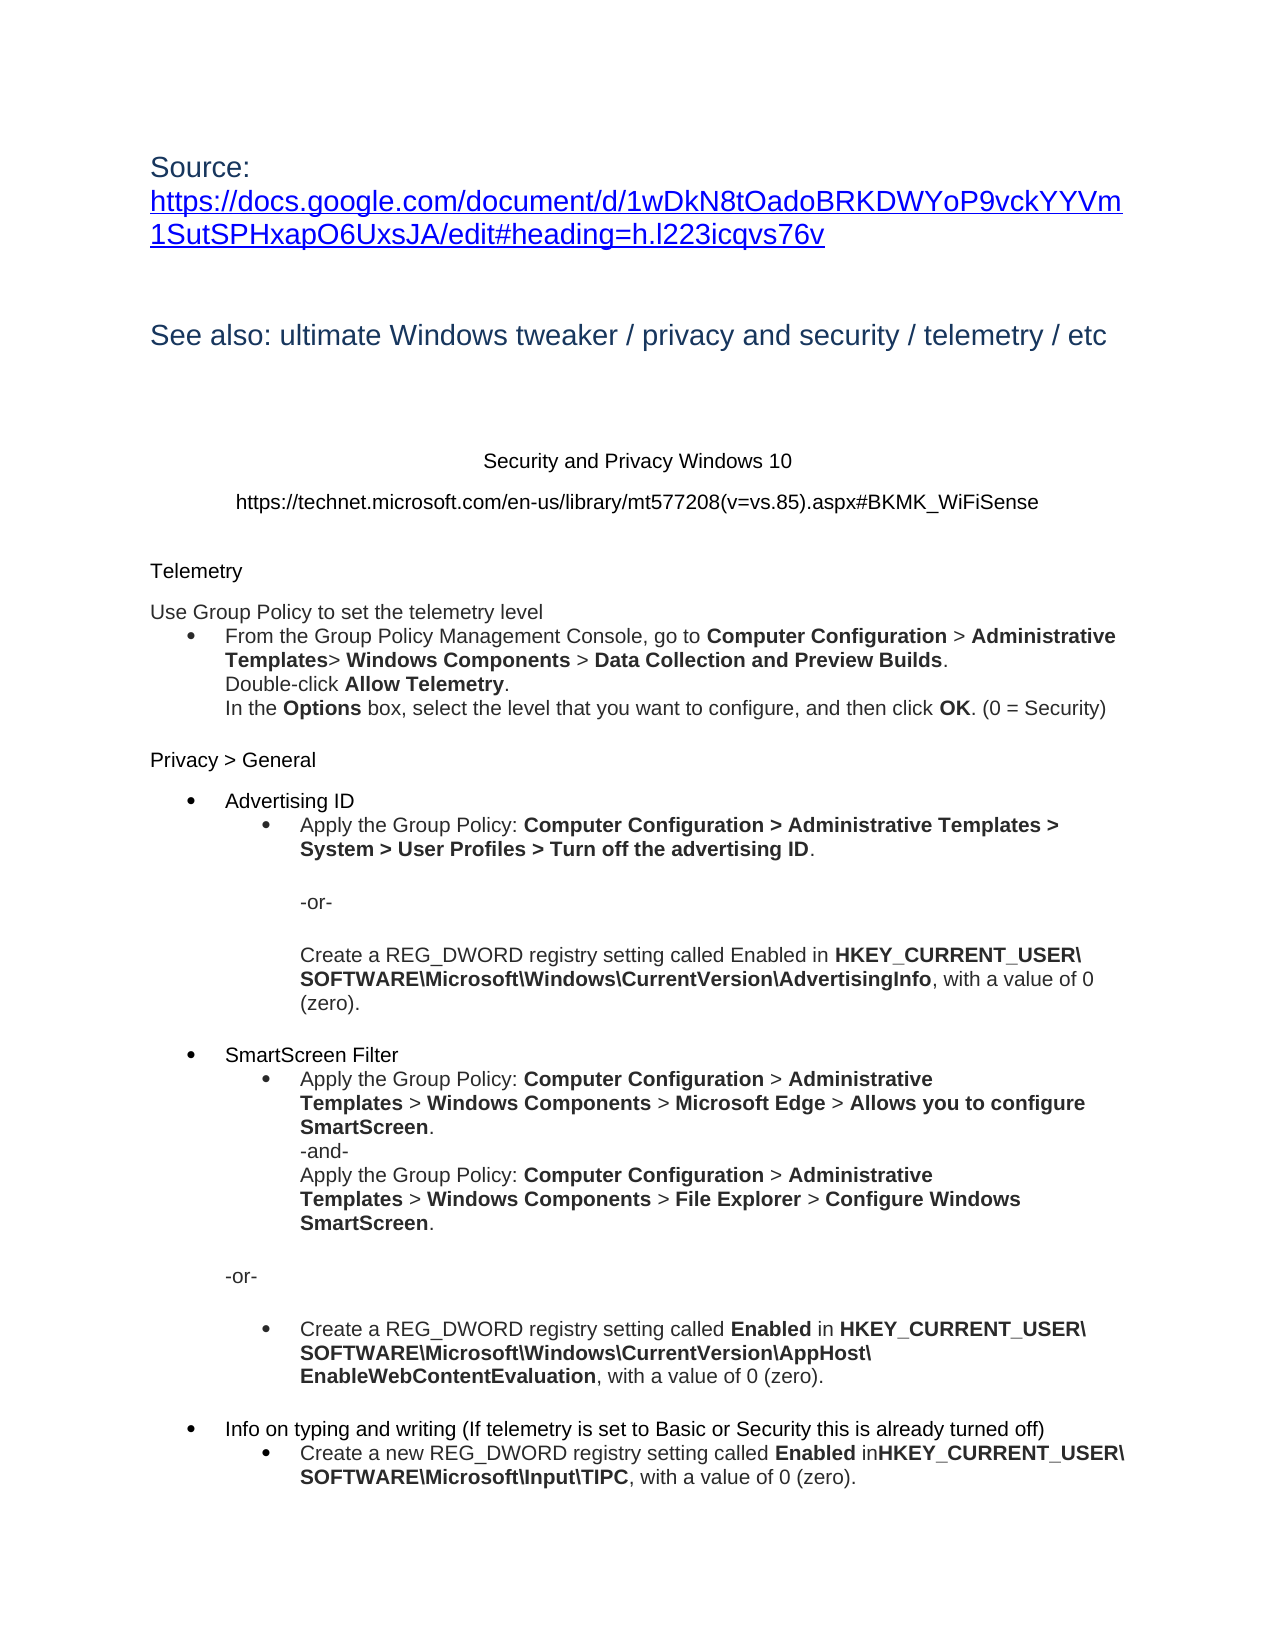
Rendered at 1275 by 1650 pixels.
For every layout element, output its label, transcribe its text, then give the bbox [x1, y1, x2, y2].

list From the Group Policy Management Console, go to Computer Configuration > Administrative Templates> Windows Components > Data Collection and Preview Builds. [187, 623, 1125, 672]
list Create a REG_DWORD registry setting called Enabled in HKEY_CURRENT_USER\SOFTWARE\Microsoft\Windows\CurrentVersion\AppHost\EnableWebContentEvaluation, with a value of 0 (zero). [262, 1316, 1125, 1388]
text In the Options box, select the level that you want to configure, and then click OK. (0 = Security) [225, 696, 1125, 719]
list Info on typing and writing (If telemetry is set to Basic or Security this is already turned off) [187, 1417, 1125, 1441]
text https://technet.microsoft.com/en-us/library/mt577208(v=vs.85).aspx#BKMK_WiFiSense [150, 489, 1125, 513]
list Create a new REG_DWORD registry setting called Enabled inHKEY_CURRENT_USER\SOFTWARE\Microsoft\Input\TIPC, with a value of 0 (zero). [262, 1441, 1125, 1489]
list Apply the Group Policy: Computer Configuration > Administrative Templates > System > User Profiles > Turn off the advertising ID. [262, 813, 1125, 861]
text See also: ultimate Windows tweaker / privacy and security / telemetry / etc [150, 317, 1125, 351]
text -or- [225, 890, 1125, 914]
text -or- [150, 1264, 1125, 1288]
text Double-click Allow Telemetry. [225, 672, 1125, 696]
text Source: https://docs.google.com/document/d/1wDkN8tOadoBRKDWYoP9vckYYVm1SutSPHxapO6UxsJA/edit#heading=h.l223icqvs76v [150, 150, 1125, 251]
list Advertising ID [187, 789, 1125, 813]
text Create a REG_DWORD registry setting called Enabled in HKEY_CURRENT_USER\SOFTWARE\Microsoft\Windows\CurrentVersion\AdvertisingInfo, with a value of 0 (zero). [300, 942, 1125, 1014]
list Apply the Group Policy: Computer Configuration > Administrative Templates > Windows Components > Microsoft Edge > Allows you to configure SmartScreen. [262, 1067, 1125, 1139]
list SmartScreen Filter [187, 1043, 1125, 1067]
text -and- [300, 1139, 1125, 1163]
text Security and Privacy Windows 10 [150, 449, 1125, 473]
text Telemetry [150, 559, 1125, 583]
text Privacy > General [150, 748, 1125, 772]
text Use Group Policy to set the telemetry level [150, 599, 1125, 623]
text Apply the Group Policy: Computer Configuration > Administrative Templates > Windows Components > File Explorer > Configure Windows SmartScreen. [300, 1163, 1125, 1235]
